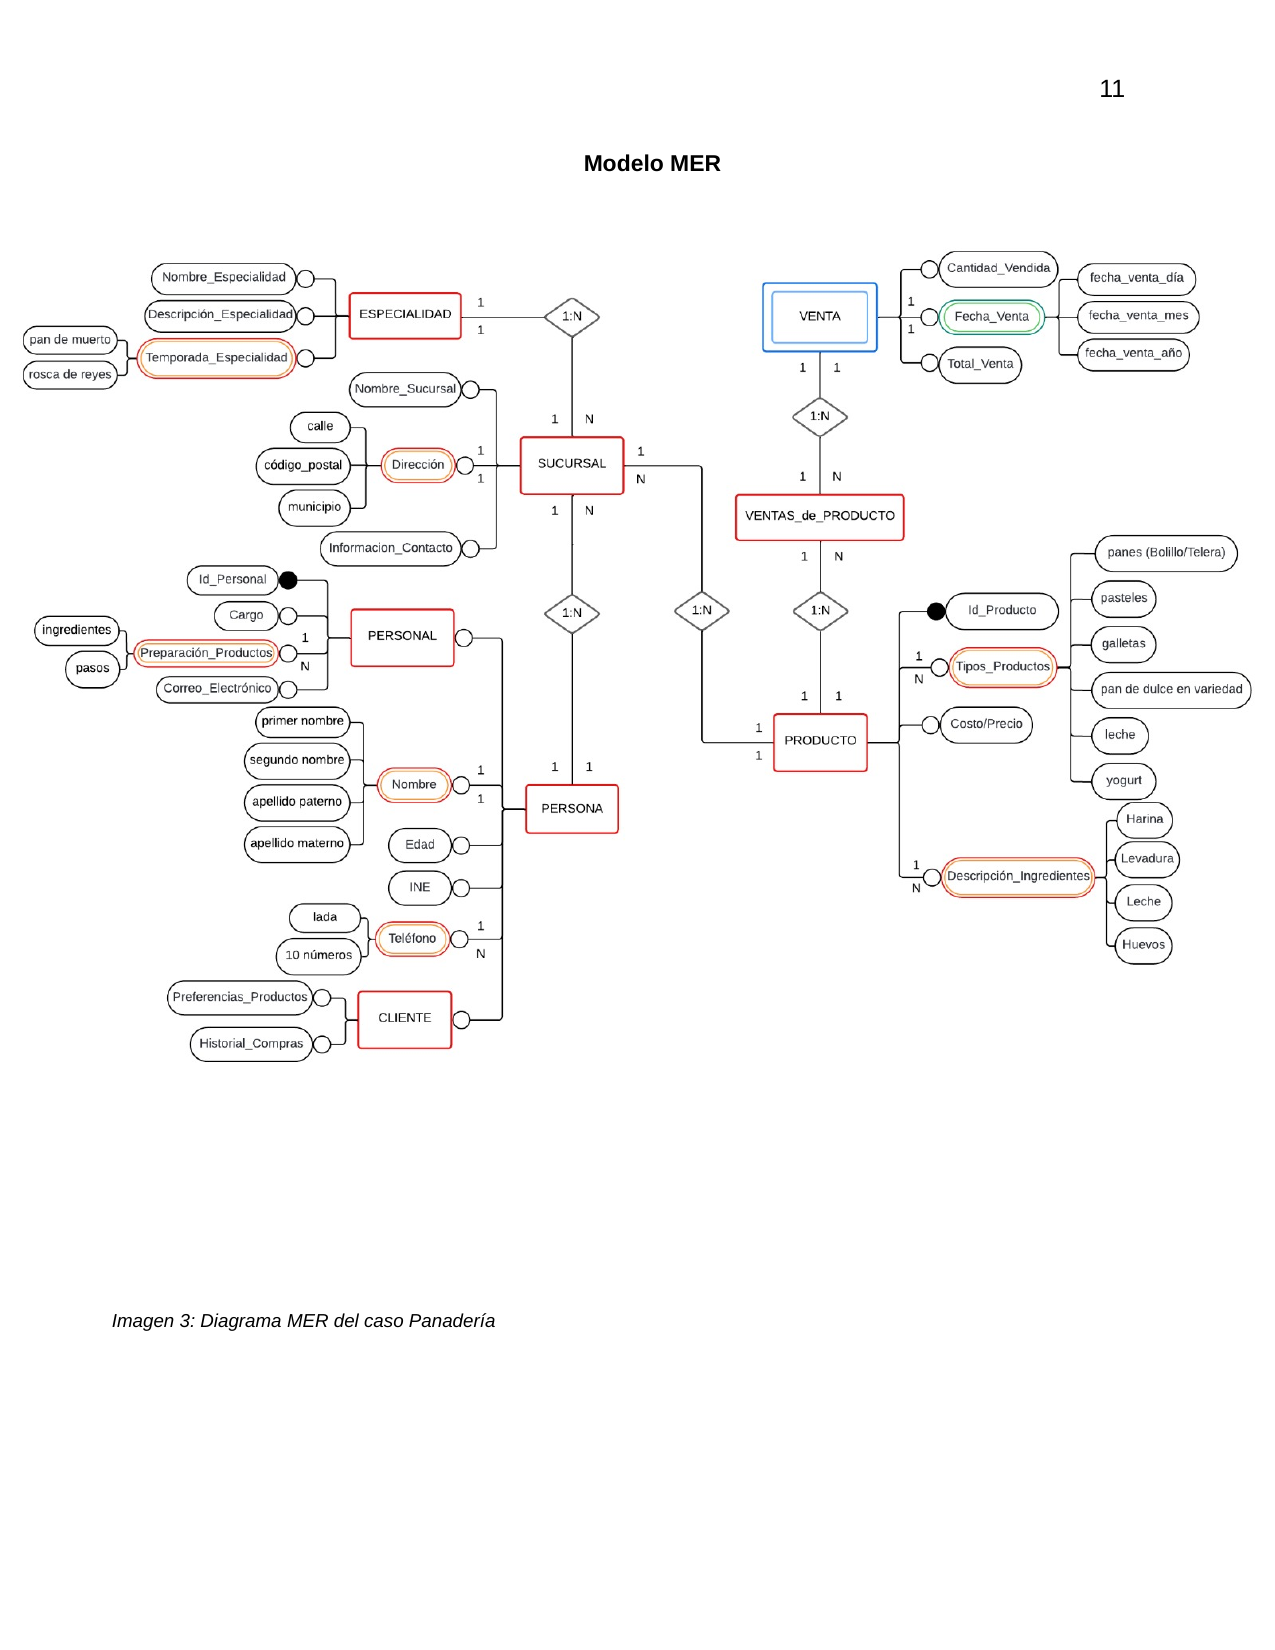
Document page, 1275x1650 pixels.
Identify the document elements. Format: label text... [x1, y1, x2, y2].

subtitle Modelo MER [150, 150, 1125, 176]
picture [0, 228, 1274, 1084]
